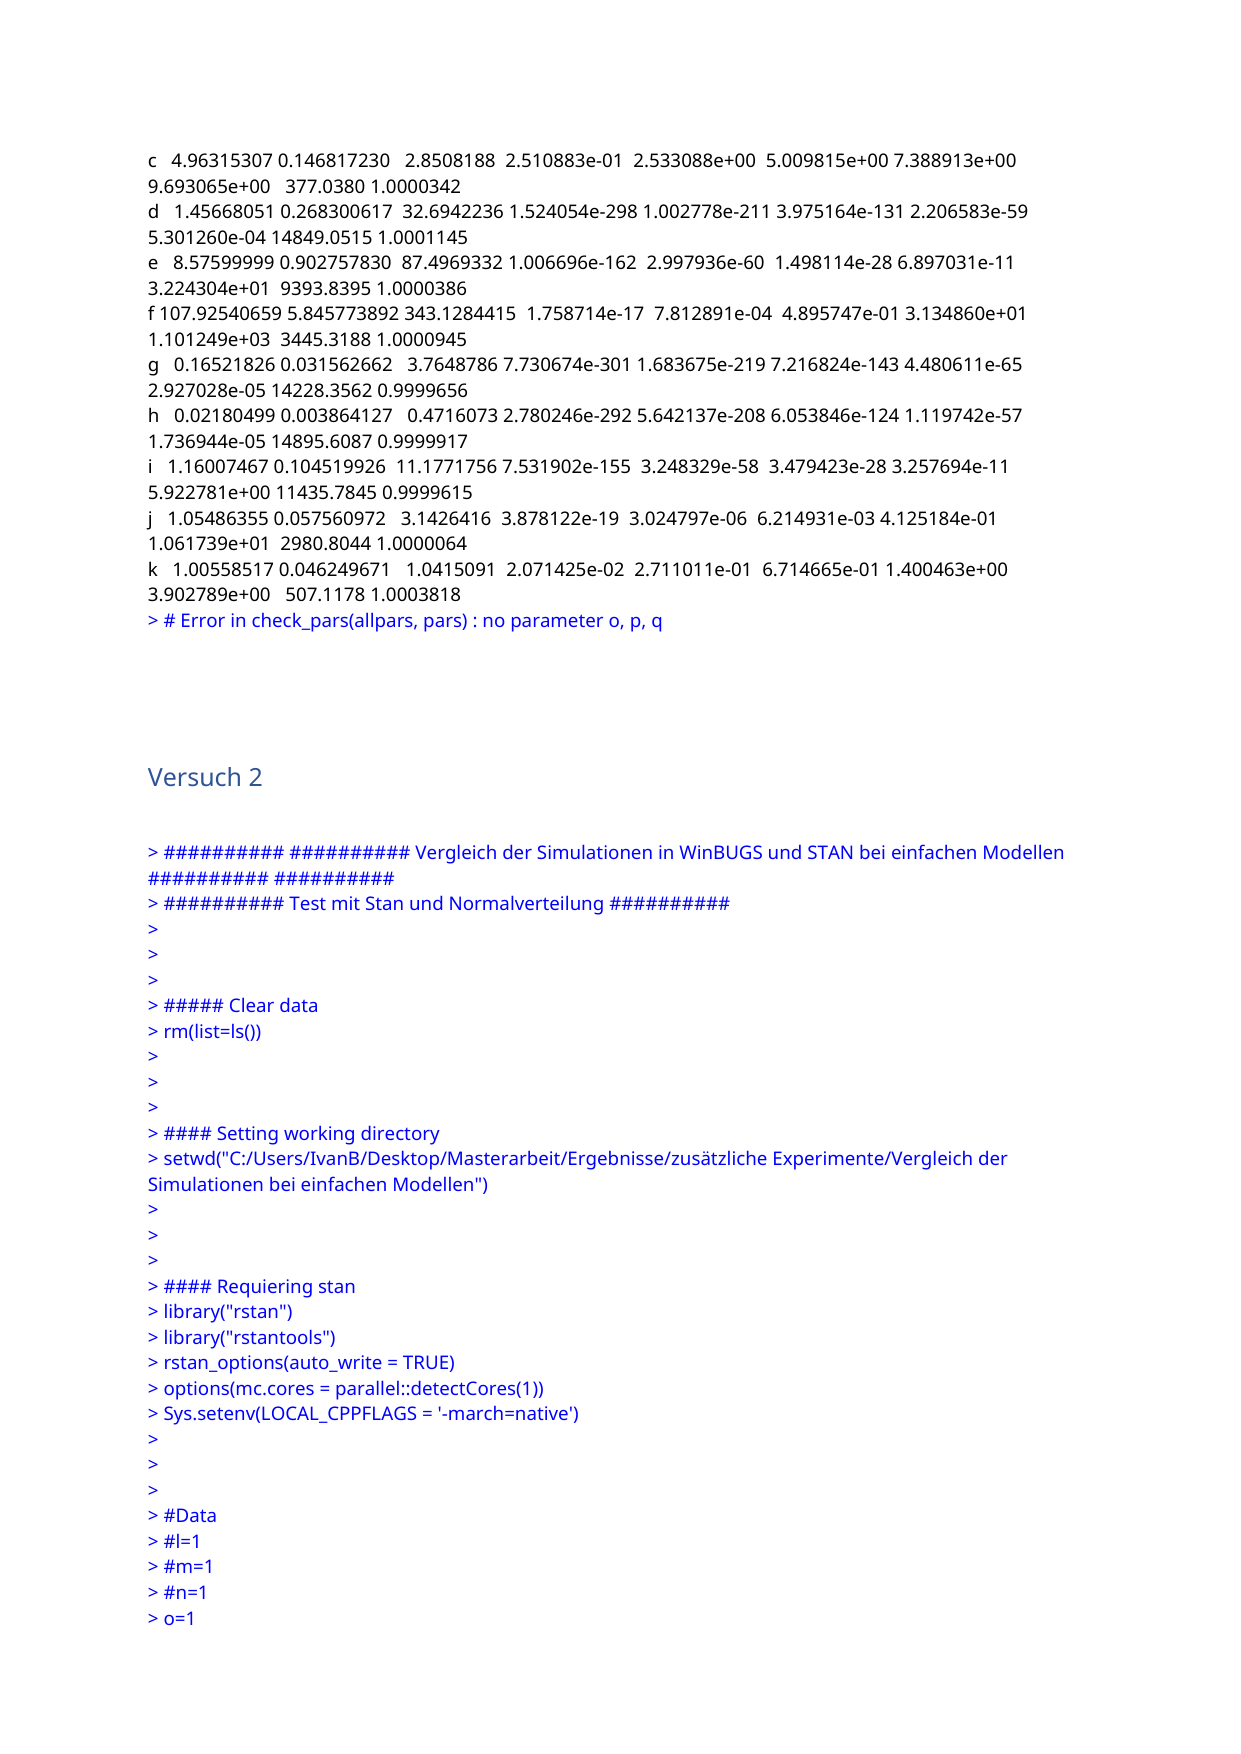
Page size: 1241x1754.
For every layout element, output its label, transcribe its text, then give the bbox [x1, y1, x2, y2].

text > setwd("C:/Users/IvanB/Desktop/Masterarbeit/Ergebnisse/zusätzliche Experimente/Vergleich der Simulationen bei einfachen Modellen") [148, 1146, 1093, 1197]
text > ########## ########## Vergleich der Simulationen in WinBUGS und STAN bei einfachen Modellen ########## ########## [148, 839, 1093, 890]
text > [148, 1222, 1093, 1248]
text > #m=1 [148, 1554, 1093, 1579]
text > #### Setting working directory [148, 1120, 1093, 1146]
text > [148, 1452, 1093, 1477]
text j 1.05486355 0.057560972 3.1426416 3.878122e-19 3.024797e-06 6.214931e-03 4.125184e-01 1.061739e+01 2980.8044 1.0000064 [148, 505, 1093, 556]
text > rm(list=ls()) [148, 1018, 1093, 1043]
text > #n=1 [148, 1579, 1093, 1605]
text g 0.16521826 0.031562662 3.7648786 7.730674e-301 1.683675e-219 7.216824e-143 4.480611e-65 2.927028e-05 14228.3562 0.9999656 [148, 352, 1093, 403]
text > #l=1 [148, 1528, 1093, 1554]
text > #### Requiering stan [148, 1273, 1093, 1299]
text i 1.16007467 0.104519926 11.1771756 7.531902e-155 3.248329e-58 3.479423e-28 3.257694e-11 5.922781e+00 11435.7845 0.9999615 [148, 454, 1093, 505]
text > [148, 1043, 1093, 1069]
text > ########## Test mit Stan und Normalverteilung ########## [148, 890, 1093, 916]
text h 0.02180499 0.003864127 0.4716073 2.780246e-292 5.642137e-208 6.053846e-124 1.119742e-57 1.736944e-05 14895.6087 0.9999917 [148, 403, 1093, 454]
text > #Data [148, 1503, 1093, 1528]
text > Sys.setenv(LOCAL_CPPFLAGS = '-march=native') [148, 1401, 1093, 1426]
text > options(mc.cores = parallel::detectCores(1)) [148, 1375, 1093, 1401]
text > ##### Clear data [148, 992, 1093, 1018]
text > library("rstantools") [148, 1324, 1093, 1350]
text f 107.92540659 5.845773892 343.1284415 1.758714e-17 7.812891e-04 4.895747e-01 3.134860e+01 1.101249e+03 3445.3188 1.0000945 [148, 301, 1093, 352]
text > [148, 1426, 1093, 1452]
subtitle Versuch 2 [148, 760, 1093, 794]
text > library("rstan") [148, 1299, 1093, 1324]
text > o=1 [148, 1605, 1093, 1630]
text > # Error in check_pars(allpars, pars) : no parameter o, p, q [148, 607, 1093, 632]
text > [148, 1069, 1093, 1094]
text > [148, 916, 1093, 941]
text > [148, 967, 1093, 992]
text c 4.96315307 0.146817230 2.8508188 2.510883e-01 2.533088e+00 5.009815e+00 7.388913e+00 9.693065e+00 377.0380 1.0000342 [148, 148, 1093, 199]
text > [148, 1094, 1093, 1120]
text e 8.57599999 0.902757830 87.4969332 1.006696e-162 2.997936e-60 1.498114e-28 6.897031e-11 3.224304e+01 9393.8395 1.0000386 [148, 250, 1093, 301]
text k 1.00558517 0.046249671 1.0415091 2.071425e-02 2.711011e-01 6.714665e-01 1.400463e+00 3.902789e+00 507.1178 1.0003818 [148, 556, 1093, 607]
text > [148, 1248, 1093, 1273]
text > [148, 941, 1093, 967]
text > [148, 1197, 1093, 1222]
text d 1.45668051 0.268300617 32.6942236 1.524054e-298 1.002778e-211 3.975164e-131 2.206583e-59 5.301260e-04 14849.0515 1.0001145 [148, 199, 1093, 250]
text > [148, 1477, 1093, 1503]
text > rstan_options(auto_write = TRUE) [148, 1350, 1093, 1375]
